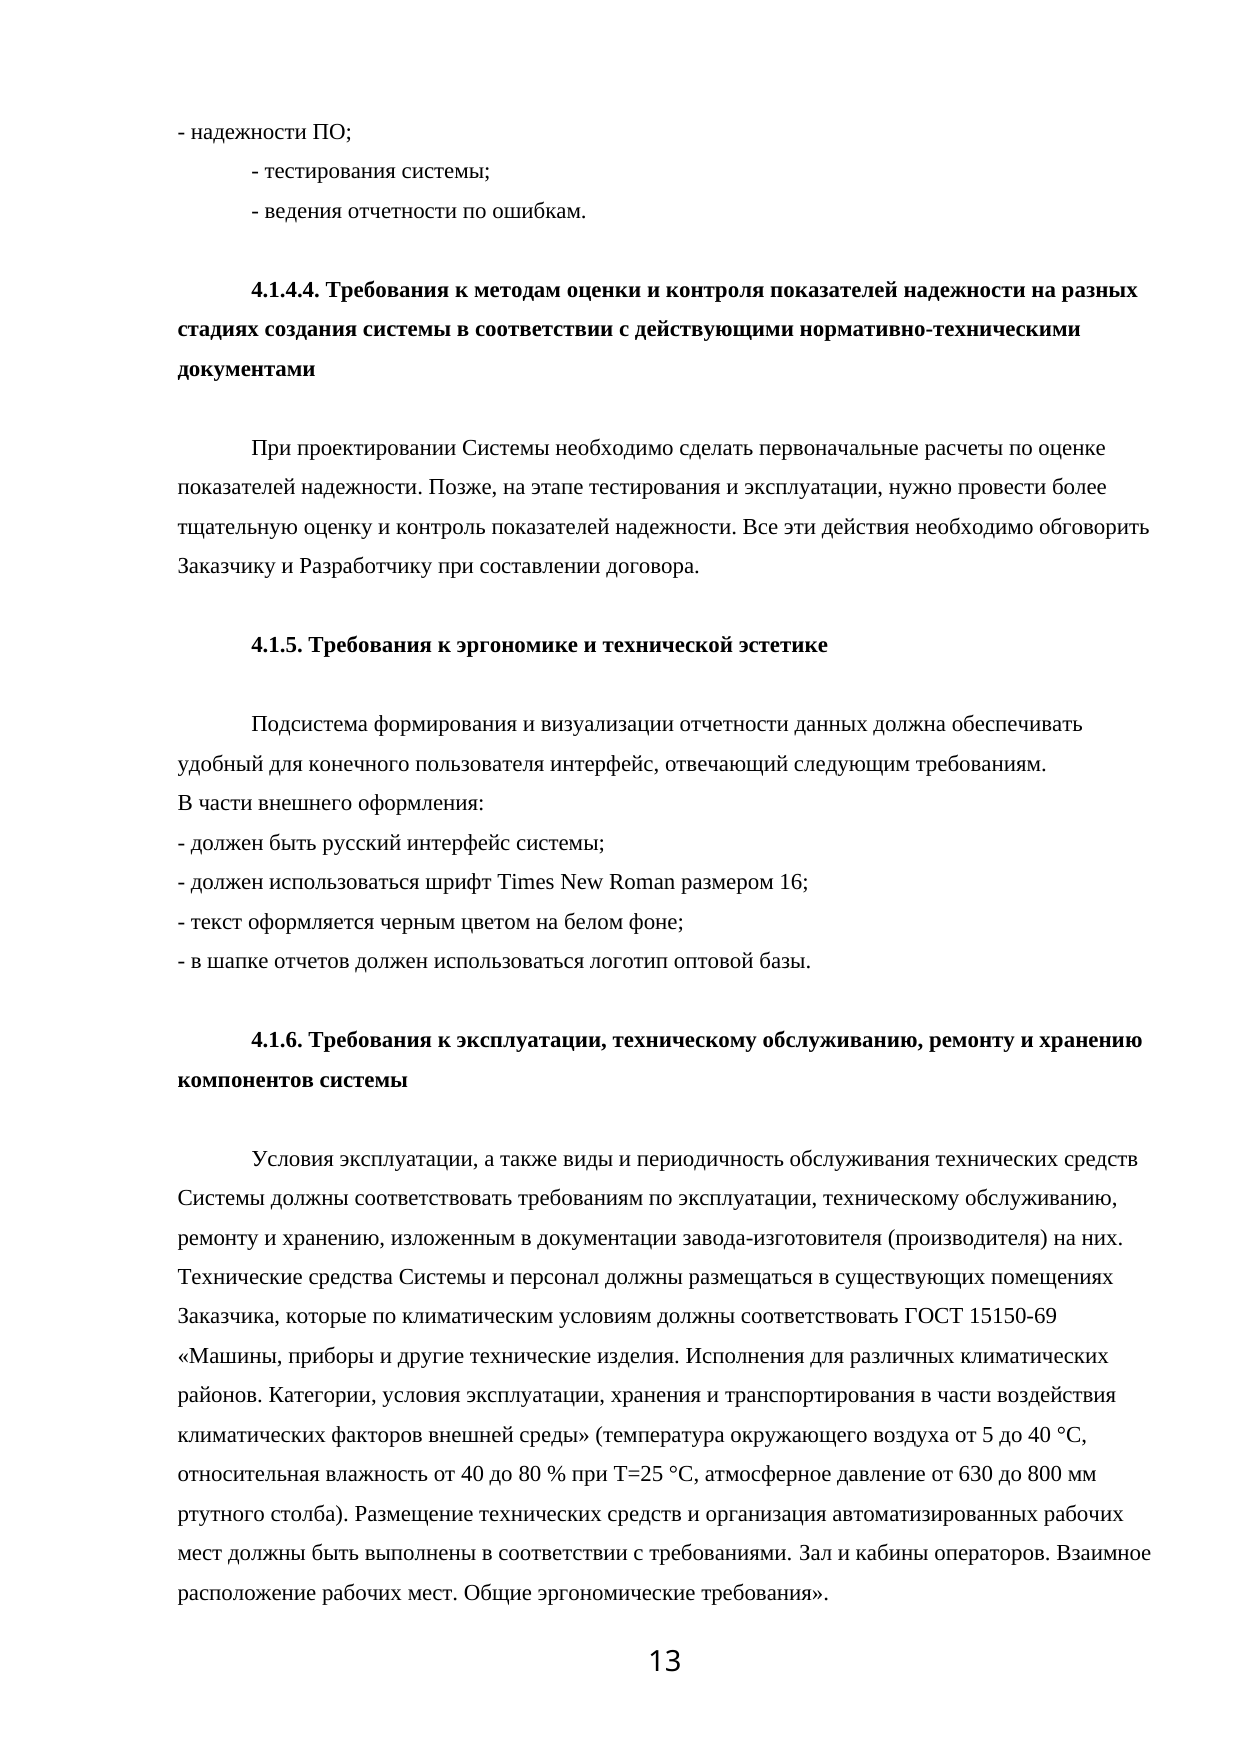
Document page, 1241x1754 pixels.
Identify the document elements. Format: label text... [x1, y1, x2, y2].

text Подсистема формирования и визуализации отчетности данных должна обеспечивать удобный для конечного пользователя интерфейс, отвечающий следующим требованиям. В части внешнего оформления: - должен быть русский интерфейс системы; - должен использоваться шрифт Times New Roman размером 16; - текст оформляется черным цветом на белом фоне; - в шапке отчетов должен использоваться логотип оптовой базы. [177, 710, 1152, 973]
text При проектировании Системы необходимо сделать первоначальные расчеты по оценке показателей надежности. Позже, на этапе тестирования и эксплуатации, нужно провести более тщательную оценку и контроль показателей надежности. Все эти действия необходимо обговорить Заказчику и Разработчику при составлении договора. [177, 434, 1152, 579]
text - тестирования системы; [177, 158, 1152, 184]
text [177, 118, 1152, 144]
text - ведения отчетности по ошибкам. [177, 197, 1152, 223]
text 4.1.5. Требования к эргономике и технической эстетике [177, 631, 1152, 658]
text 4.1.6. Требования к эксплуатации, техническому обслуживанию, ремонту и хранению компонентов системы [177, 1026, 1152, 1092]
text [177, 1144, 1152, 1605]
text 4.1.4.4. Требования к методам оценки и контроля показателей надежности на разных стадиях создания системы в соответствии с действующими нормативно-техническими документами [177, 276, 1152, 381]
